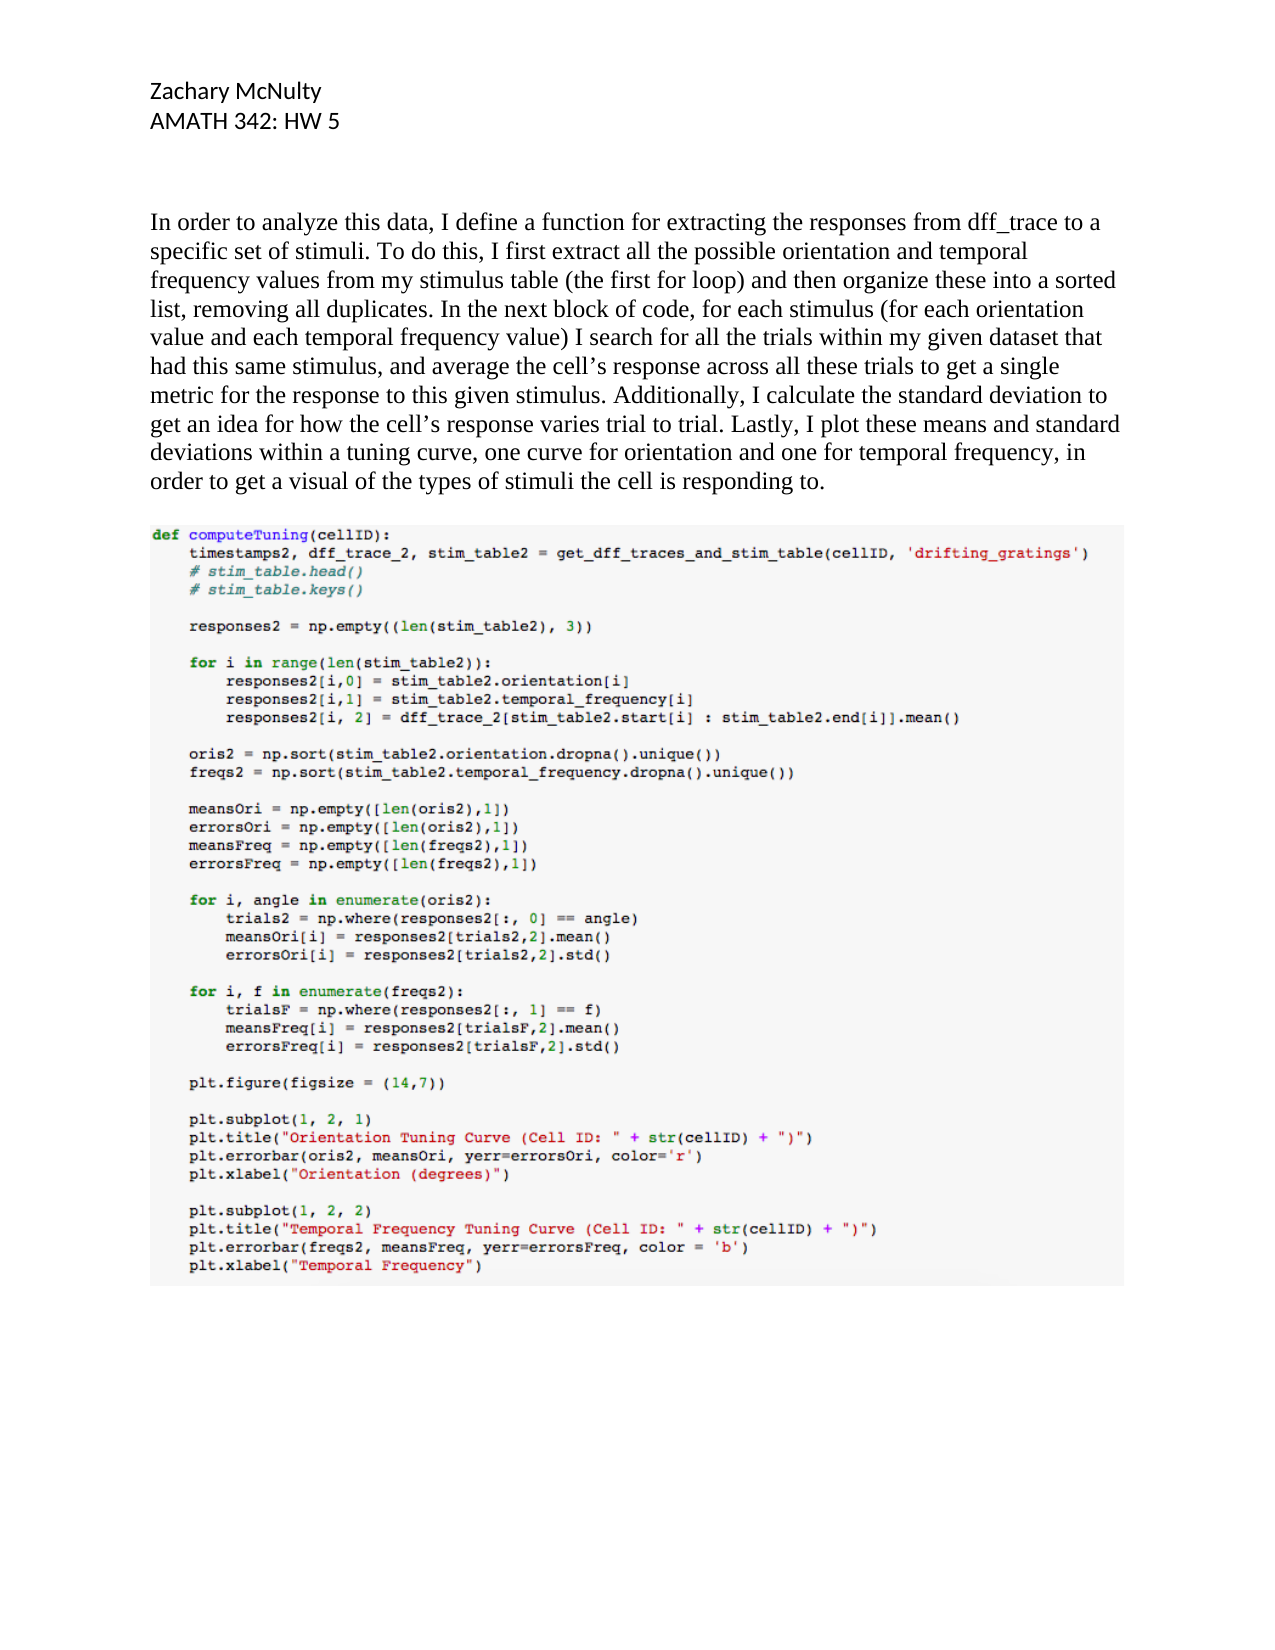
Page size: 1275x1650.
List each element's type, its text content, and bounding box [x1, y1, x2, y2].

text In order to analyze this data, I define a function for extracting the responses from dff_trace to a specific set of stimuli. To do this, I first extract all the possible orientation and temporal frequency values from my stimulus table (the first for loop) and then organize these into a sorted list, removing all duplicates. In the next block of code, for each stimulus (for each orientation value and each temporal frequency value) I search for all the trials within my given dataset that had this same stimulus, and average the cell’s response across all these trials to get a single metric for the response to this given stimulus. Additionally, I calculate the standard deviation to get an idea for how the cell’s response varies trial to trial. Lastly, I plot these means and standard deviations within a tuning curve, one curve for orientation and one for temporal frequency, in order to get a visual of the types of stimuli the cell is responding to. [150, 207, 1125, 495]
picture [150, 525, 1125, 1286]
